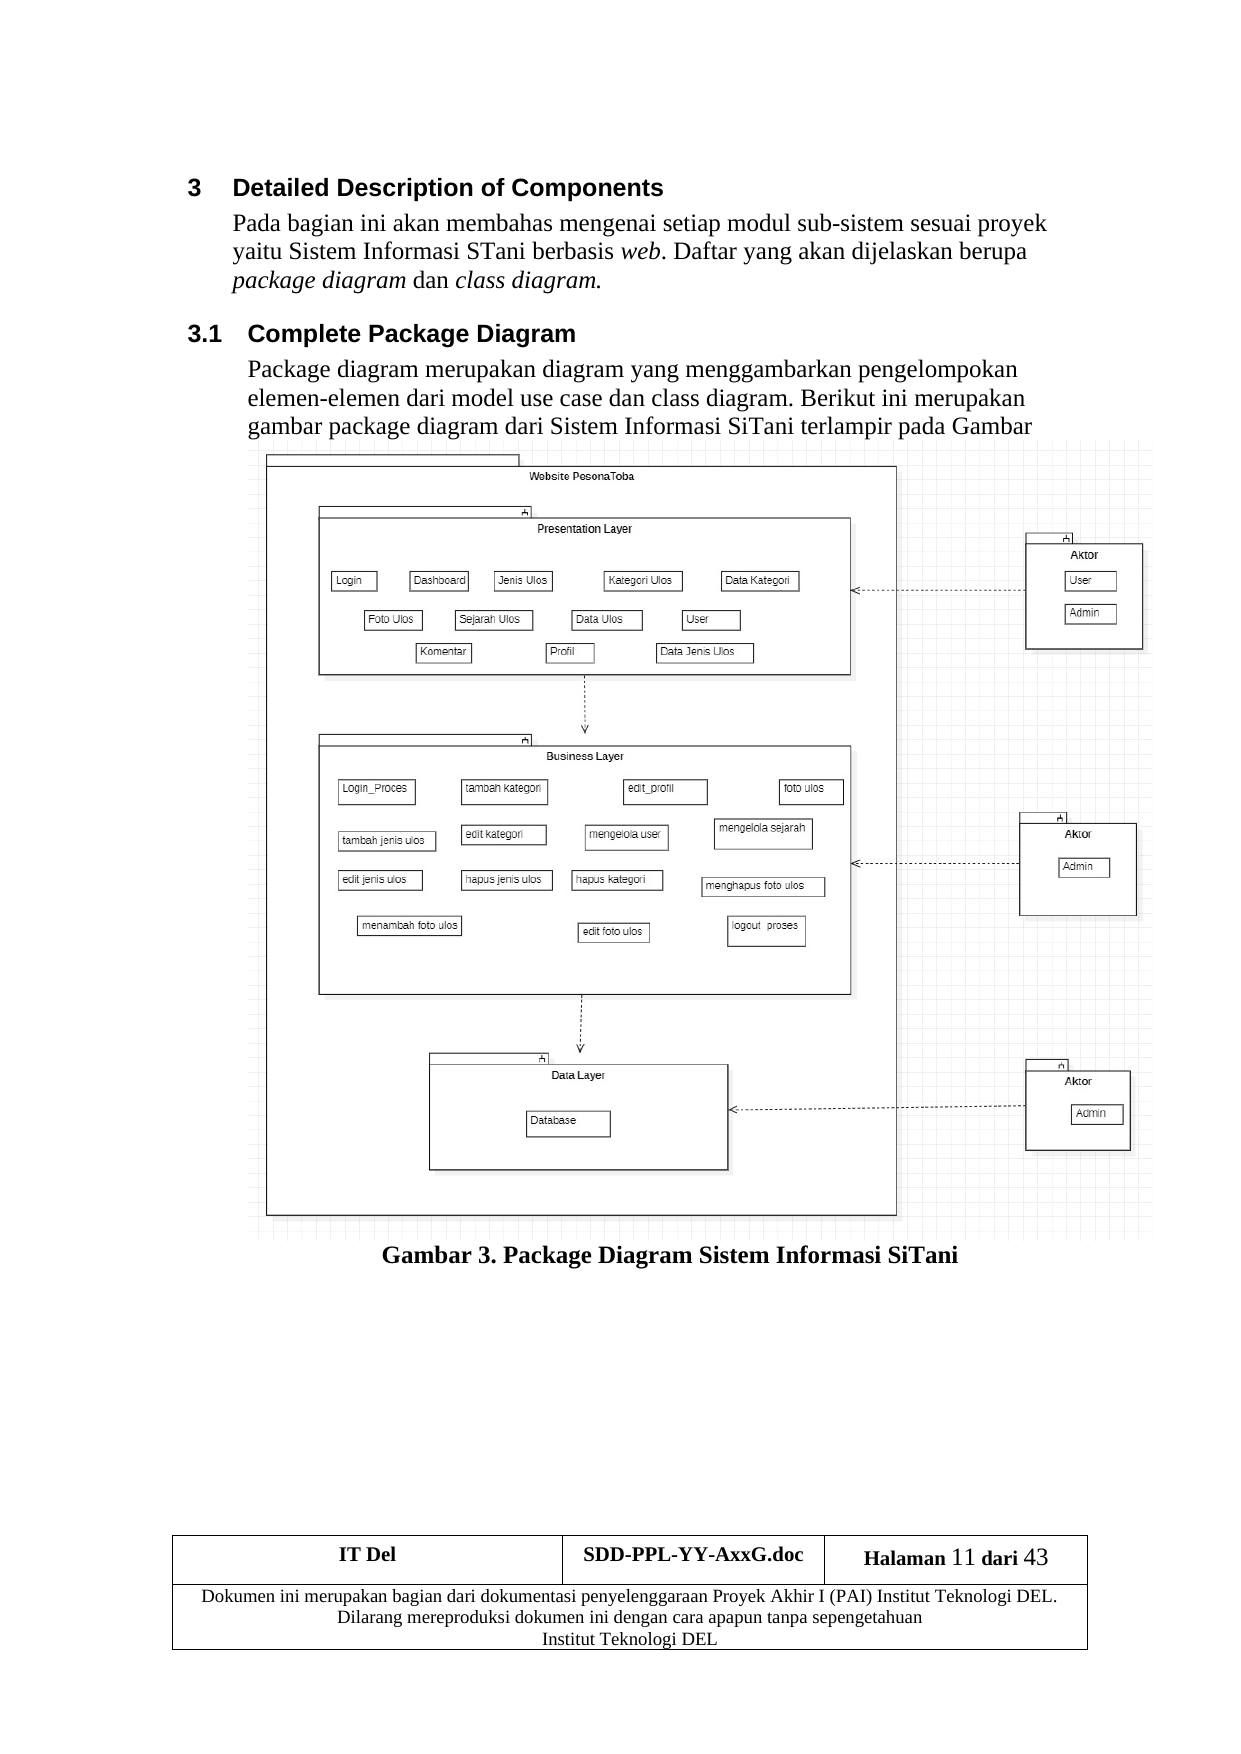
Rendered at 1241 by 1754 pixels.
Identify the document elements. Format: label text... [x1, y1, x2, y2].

subtitle Complete Package Diagram [187, 319, 1092, 348]
text Package diagram merupakan diagram yang menggambarkan pengelompokan elemen-elemen dari model use case dan class diagram. Berikut ini merupakan gambar package diagram dari Sistem Informasi SiTani terlampir pada Gambar [247, 354, 1092, 440]
text Gambar 3. Package Diagram Sistem Informasi SiTani [247, 1241, 1092, 1269]
text Pada bagian ini akan membahas mengenai setiap modul sub-sistem sesuai proyek yaitu Sistem Informasi STani berbasis web. Daftar yang akan dijelaskan berupa package diagram dan class diagram. [232, 208, 1092, 294]
picture [247, 440, 1153, 1241]
subtitle Detailed Description of Components [187, 173, 1092, 201]
